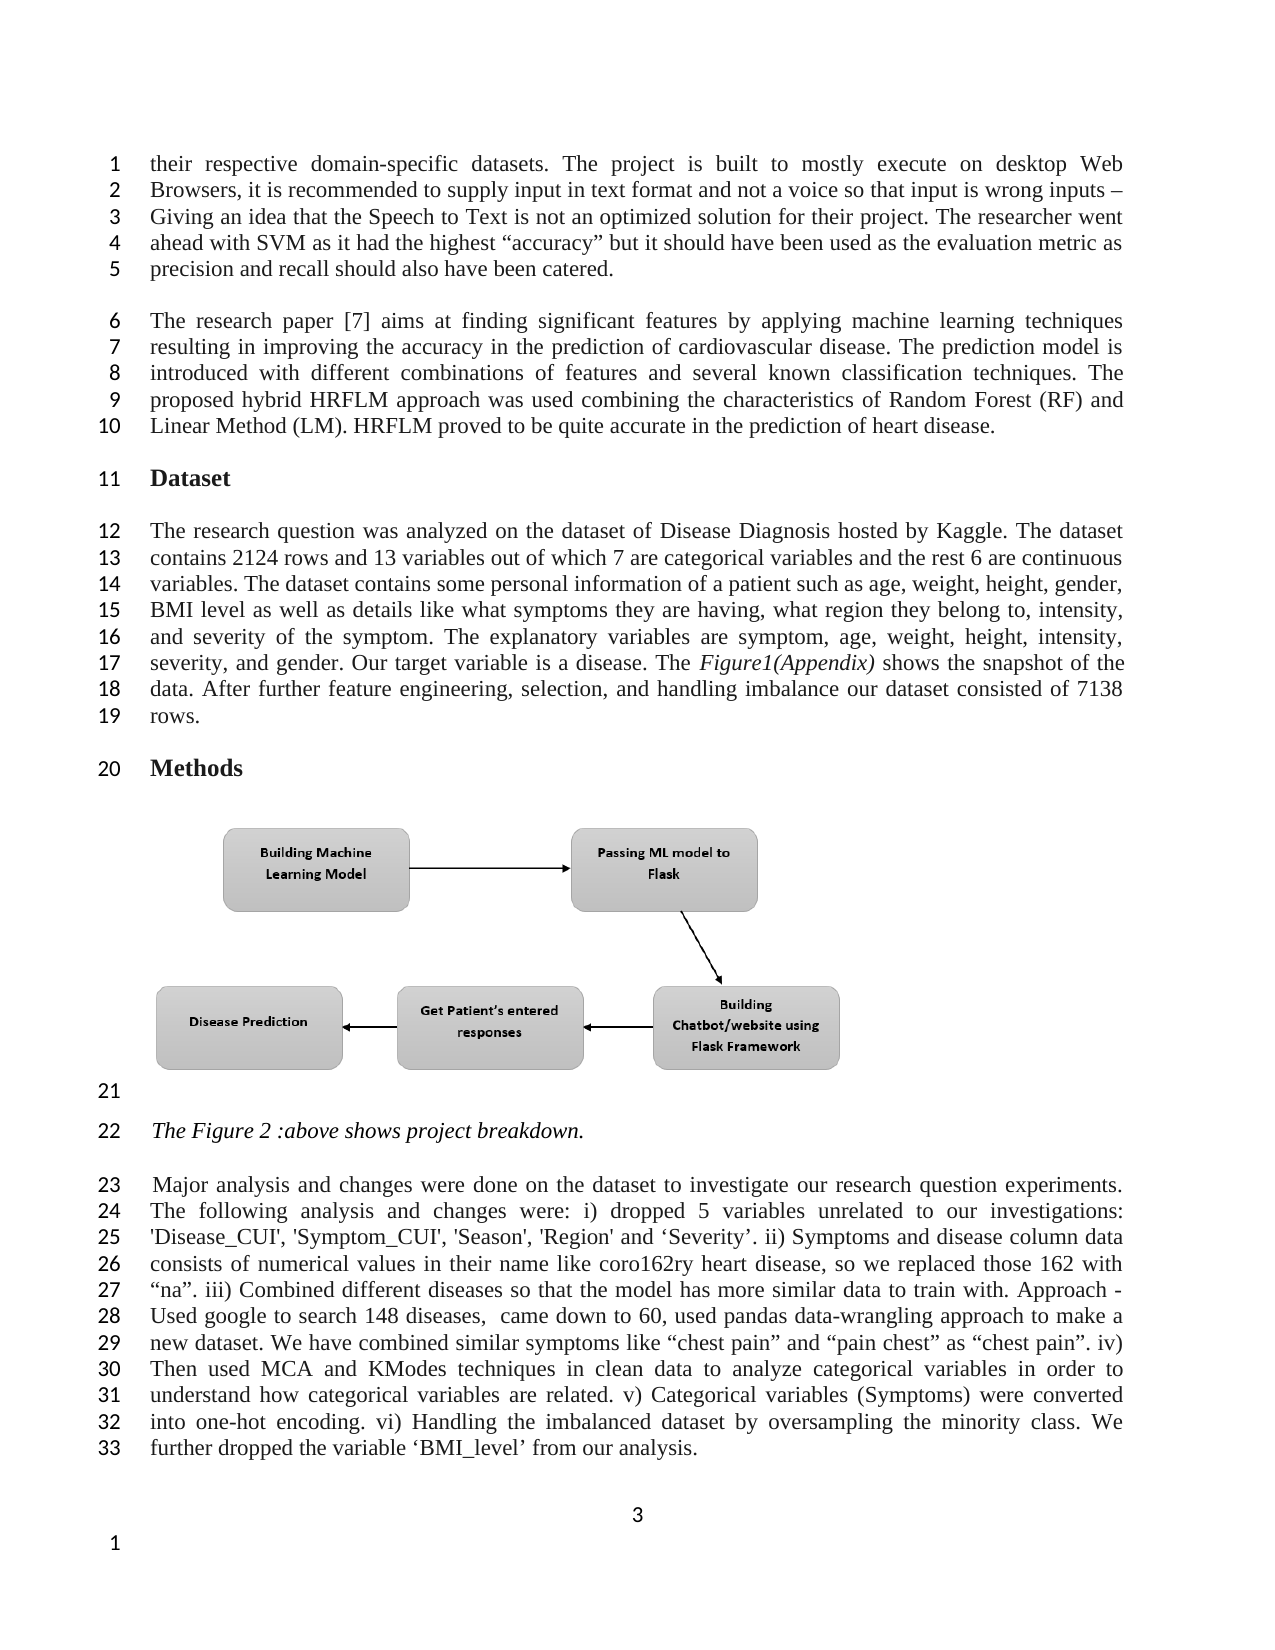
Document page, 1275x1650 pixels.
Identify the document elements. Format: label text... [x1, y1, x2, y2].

text Methods [150, 753, 1125, 782]
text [150, 150, 1125, 282]
text Major analysis and changes were done on the dataset to investigate our research question experiments. The following analysis and changes were: i) dropped 5 variables unrelated to our investigations: 'Disease_CUI', 'Symptom_CUI', 'Season', 'Region' and ‘Severity’. ii) Symptoms and disease column data consists of numerical values in their name like coro162ry heart disease, so we replaced those 162 with “na”. iii) Combined different diseases so that the model has more similar data to train with. Approach - Used google to search 148 diseases, came down to 60, used pandas data-wrangling approach to make a new dataset. We have combined similar symptoms like “chest pain” and “pain chest” as “chest pain”. iv) Then used MCA and KModes techniques in clean data to analyze categorical variables in order to understand how categorical variables are related. v) Categorical variables (Symptoms) were converted into one-hot encoding. vi) Handling the imbalanced dataset by oversampling the minority class. We further dropped the variable ‘BMI_level’ from our analysis. [150, 1171, 1125, 1461]
text The research question was analyzed on the dataset of Disease Diagnosis hosted by Kaggle. The dataset contains 2124 rows and 13 variables out of which 7 are categorical variables and the rest 6 are continuous variables. The dataset contains some personal information of a patient such as age, weight, height, gender, BMI level as well as details like what symptoms they are having, what region they belong to, intensity, and severity of the symptom. The explanatory variables are symptom, age, weight, height, intensity, severity, and gender. Our target variable is a disease. The Figure1(Appendix) shows the snapshot of the data. After further feature engineering, selection, and handling imbalance our dataset consisted of 7138 rows. [150, 517, 1125, 728]
text Dataset [150, 463, 1125, 492]
picture [151, 806, 859, 1099]
text The Figure 2 :above shows project breakdown. [150, 1117, 1125, 1143]
text The research paper [7] aims at finding significant features by applying machine learning techniques resulting in improving the accuracy in the prediction of cardiovascular disease. The prediction model is introduced with different combinations of features and several known classification techniques. The proposed hybrid HRFLM approach was used combining the characteristics of Random Forest (RF) and Linear Method (LM). HRFLM proved to be quite accurate in the prediction of heart disease. [150, 307, 1125, 438]
